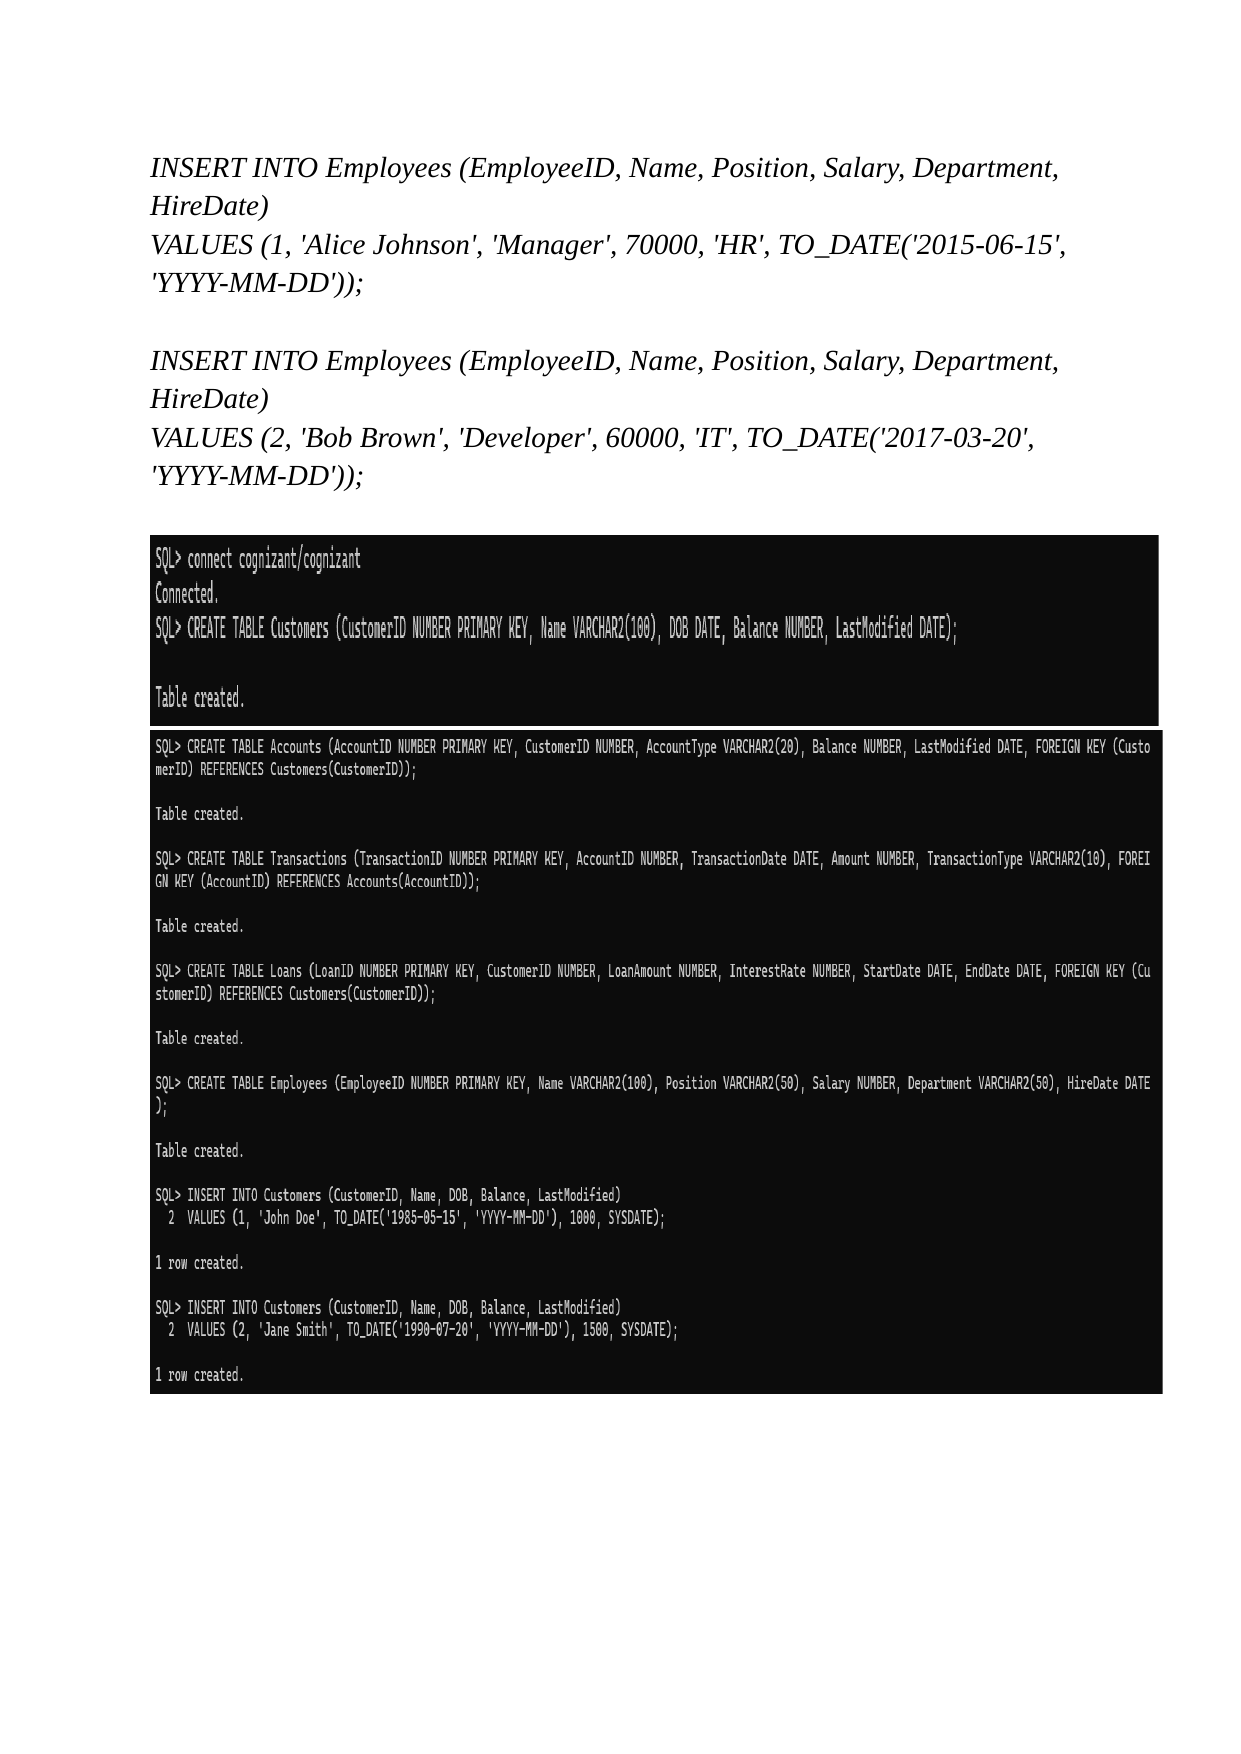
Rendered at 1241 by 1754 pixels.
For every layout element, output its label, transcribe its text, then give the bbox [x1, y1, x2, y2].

picture [150, 535, 1159, 726]
text VALUES (2, 'Bob Brown', 'Developer', 60000, 'IT', TO_DATE('2017-03-20', 'YYYY-MM-DD')); [150, 420, 1090, 492]
text VALUES (1, 'Alice Johnson', 'Manager', 70000, 'HR', TO_DATE('2015-06-15', 'YYYY-MM-DD')); [150, 227, 1090, 299]
picture [150, 730, 1163, 1394]
text INSERT INTO Employees (EmployeeID, Name, Position, Salary, Department, HireDate) [150, 343, 1090, 415]
text INSERT INTO Employees (EmployeeID, Name, Position, Salary, Department, HireDate) [150, 150, 1090, 222]
